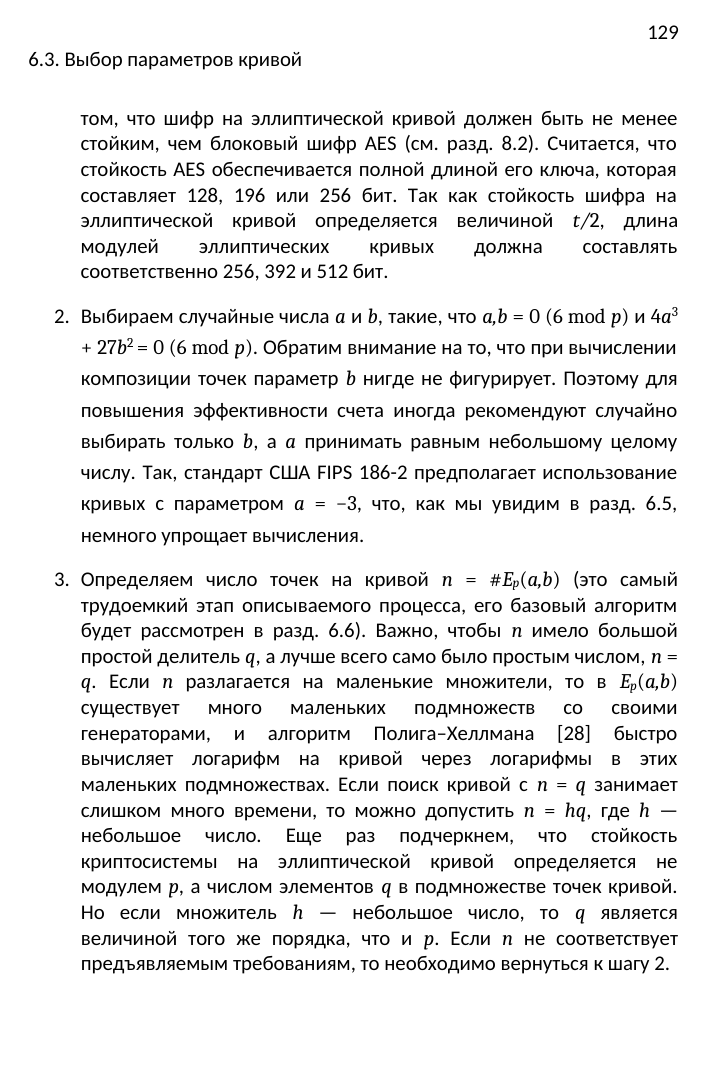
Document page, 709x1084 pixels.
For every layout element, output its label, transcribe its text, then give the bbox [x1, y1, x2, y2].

list Определяем число точек на кривой n = #Ep(a,b) (это самый трудоемкий этап описываемого процесса, его базовый алгоритм будет рассмотрен в разд. 6.6). Важно, чтобы n имело большой простой делитель q, а лучше всего само было простым числом, n = q. Если n разлагается на маленькие множители, то в Ep(a,b) существует много маленьких подмножеств со своими генераторами, и алгоритм Полига–Хеллмана [28] быстро вычисляет логарифм на кривой через логарифмы в этих маленьких подмножествах. Если поиск кривой с n = q занимает слишком много времени, то можно допустить n = hq, где h — небольшое число. Еще раз подчеркнем, что стойкость криптосистемы на эллиптической кривой определяется не модулем p, а числом элементов q в подмножестве точек кривой. Но если множитель h — небольшое число, то q является величиной того же порядка, что и p. Если n не соответствует предъявляемым требованиям, то необходимо вернуться к шагу 2. [54, 566, 678, 976]
list Выбираем случайные числа a и b, такие, что a,b = 0 (6 mod p) и 4a3 + 27b2 = 0 (6 mod p). Обратим внимание на то, что при вычислении композиции точек параметр b нигде не фигурирует. Поэтому для повышения эффективности счета иногда рекомендуют случайно выбирать только b, а a принимать равным небольшому целому числу. Так, стандарт США FIPS 186-2 предполагает использование кривых с параметром a = −3, что, как мы увидим в разд. 6.5, немного упрощает вычисления. [54, 303, 678, 547]
text том, что шифр на эллиптической кривой должен быть не менее стойким, чем блоковый шифр AES (см. разд. 8.2). Считается, что стойкость AES обеспечивается полной длиной его ключа, которая составляет 128, 196 или 256 бит. Так как стойкость шифра на эллиптической кривой определяется величиной t/2, длина модулей эллиптических кривых должна составлять соответственно 256, 392 и 512 бит. [80, 105, 678, 284]
subtitle 6.3. Выбор параметров кривой [28, 46, 679, 72]
